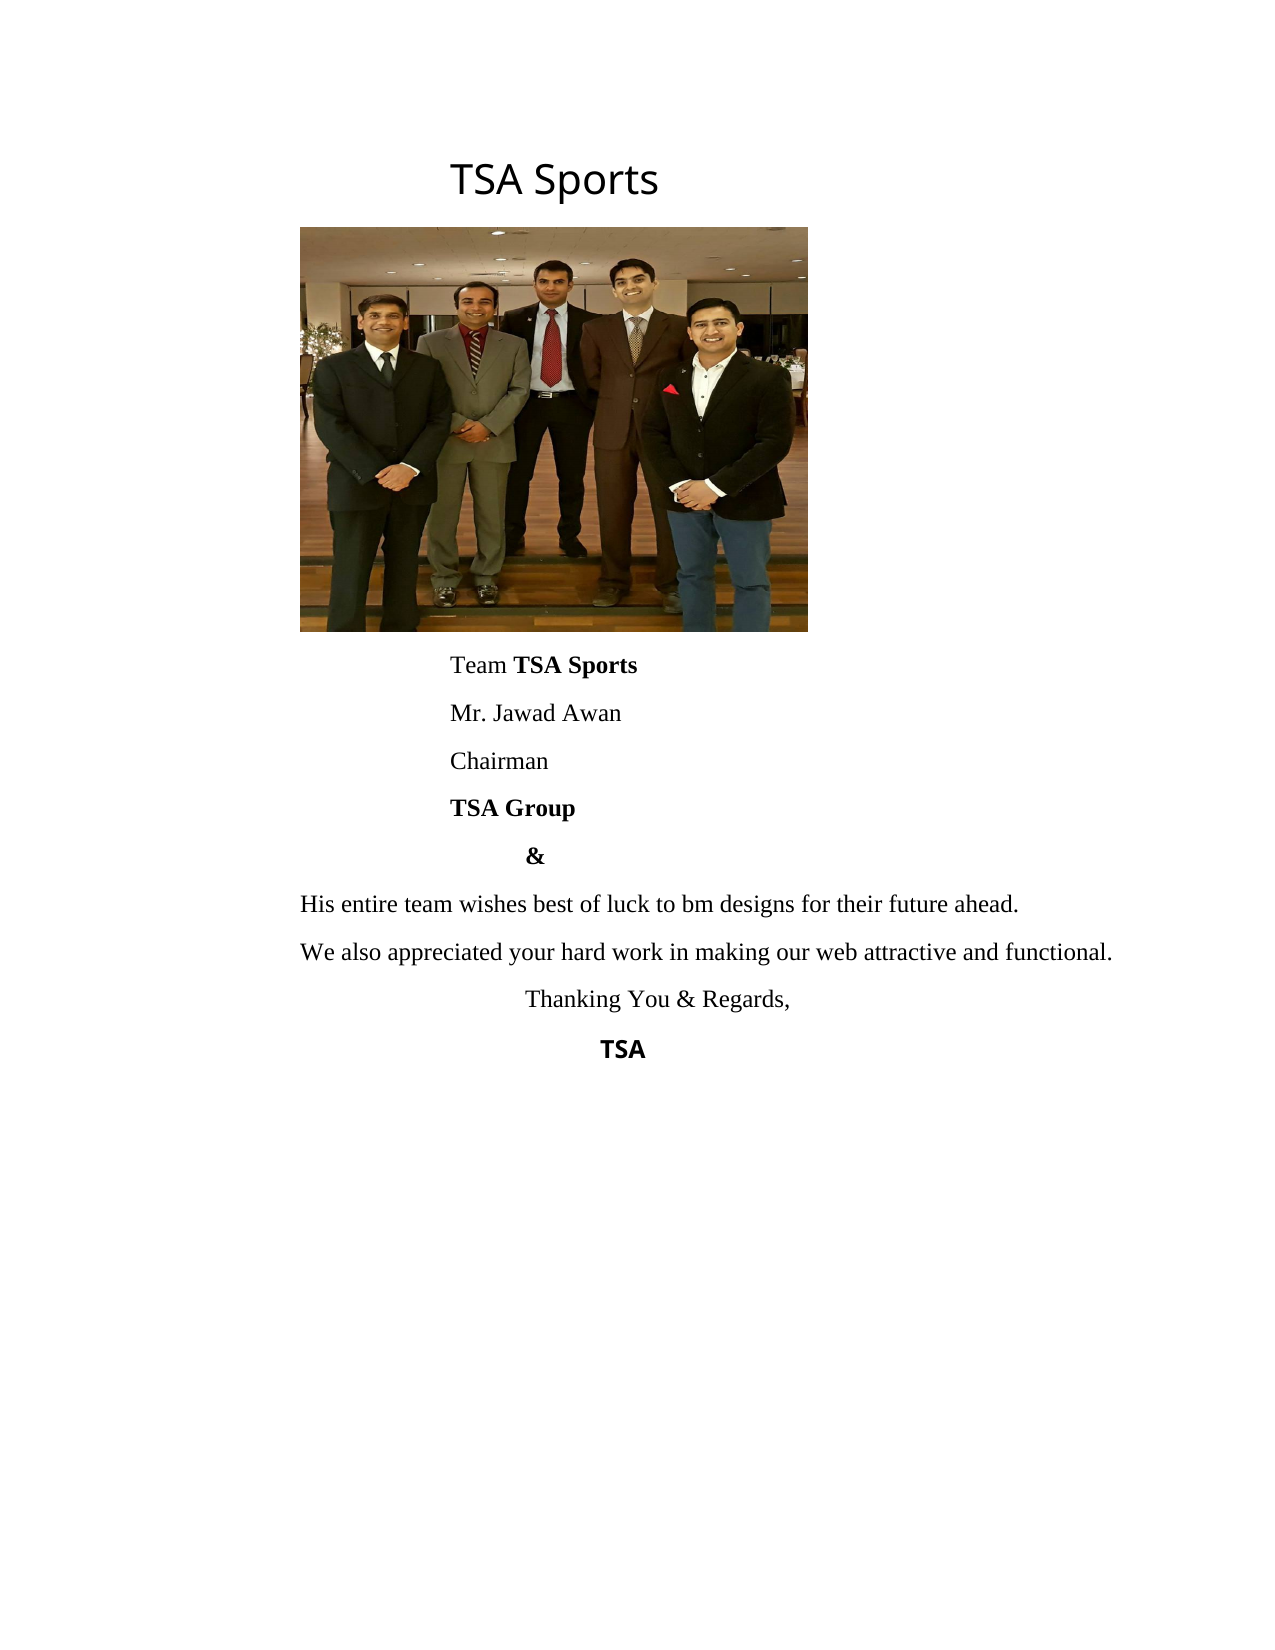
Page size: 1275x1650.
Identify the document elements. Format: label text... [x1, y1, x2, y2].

text Team TSA Sports [375, 650, 1125, 679]
text His entire team wishes best of luck to bm designs for their future ahead. [225, 889, 1125, 918]
text TSA Sports [300, 150, 1125, 207]
text TSA Group [450, 793, 1125, 822]
text Mr. Jawad Awan [375, 698, 1125, 727]
text Chairman [450, 746, 1125, 774]
text TSA [225, 1032, 1125, 1066]
picture [300, 227, 808, 632]
text & [450, 841, 1125, 870]
text We also appreciated your hard work in making our web attractive and functional. [225, 937, 1125, 965]
text Thanking You & Regards, [225, 984, 1125, 1013]
